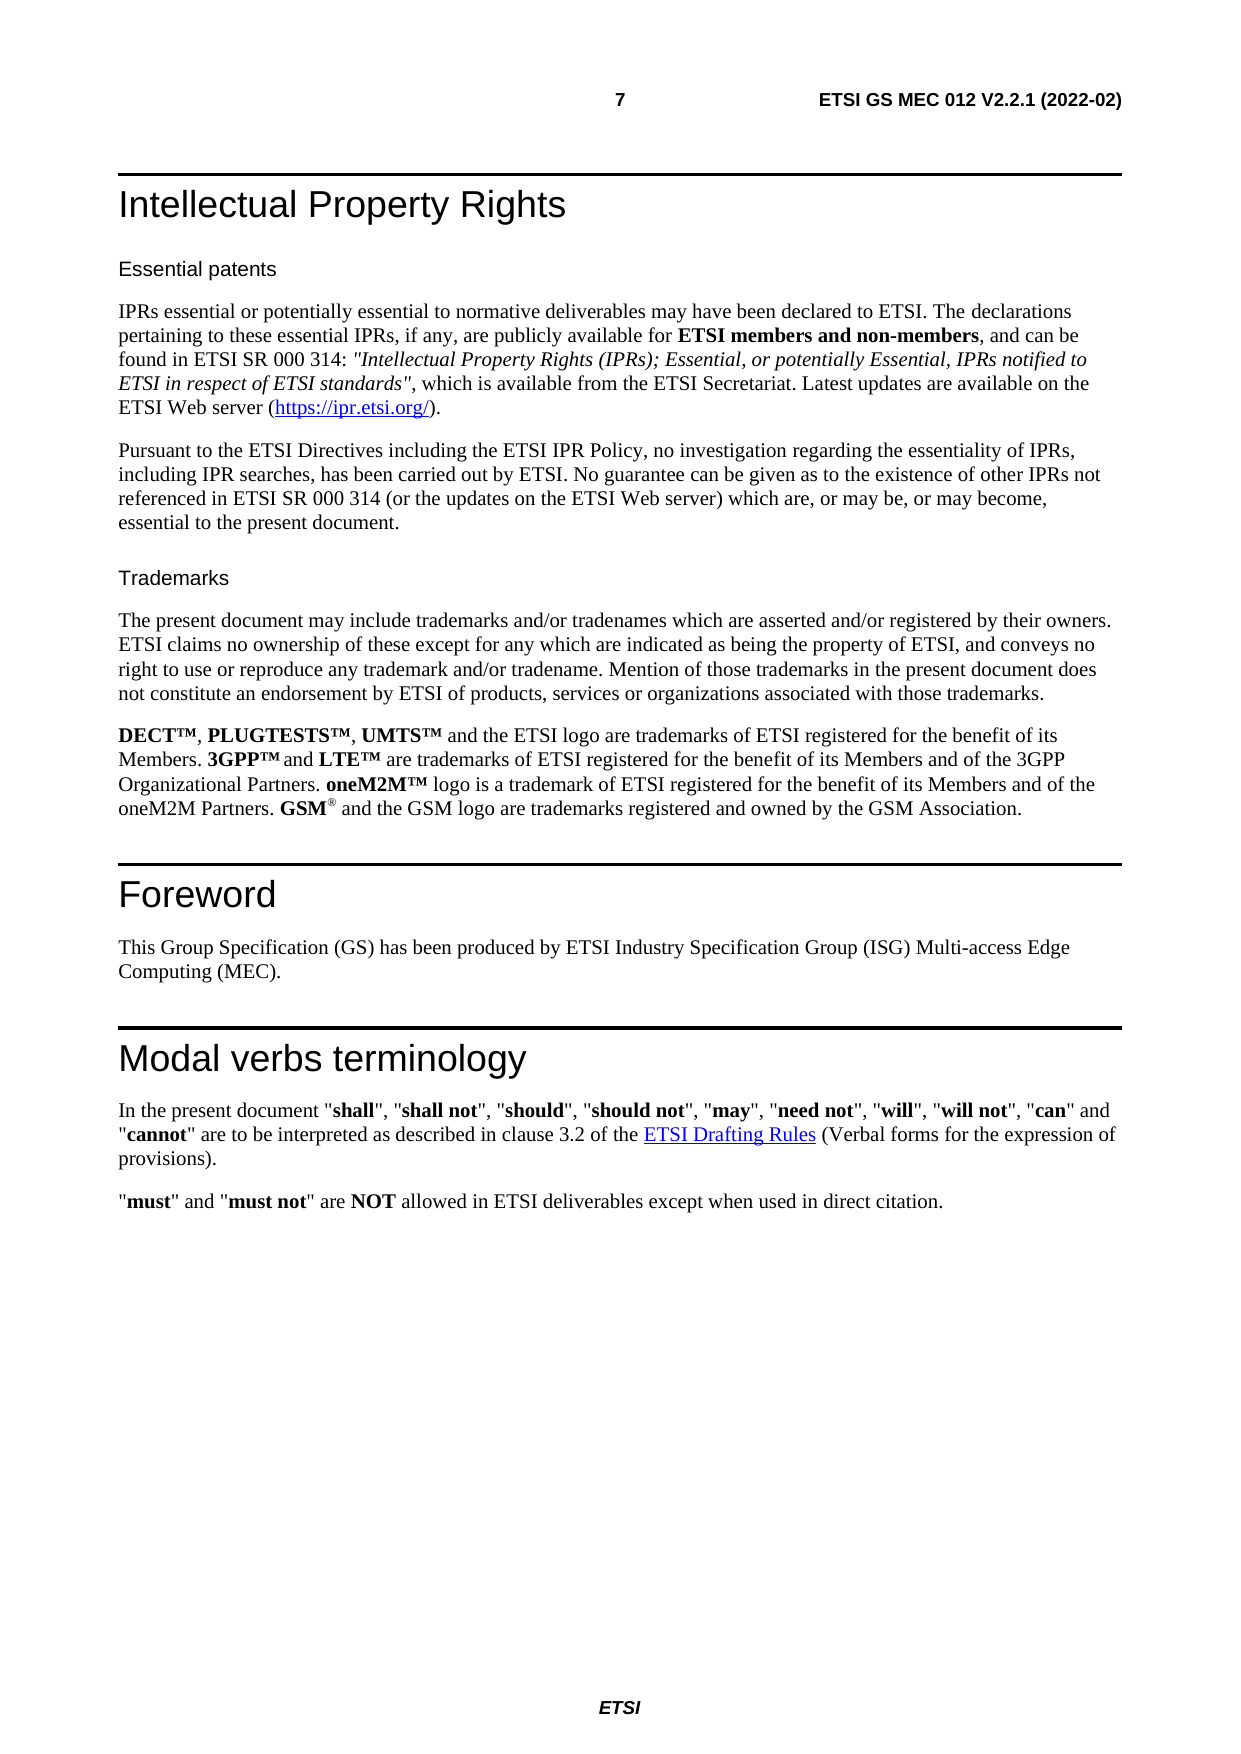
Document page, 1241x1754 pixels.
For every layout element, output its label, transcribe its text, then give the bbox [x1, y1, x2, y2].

text Essential patents [118, 256, 1122, 280]
text The present document may include trademarks and/or tradenames which are asserted and/or registered by their owners. ETSI claims no ownership of these except for any which are indicated as being the property of ETSI, and conveys no right to use or reproduce any trademark and/or tradename. Mention of those trademarks in the present document does not constitute an endorsement by ETSI of products, services or organizations associated with those trademarks. [118, 608, 1122, 704]
text IPRs essential or potentially essential to normative deliverables may have been declared to ETSI. The declarations pertaining to these essential IPRs, if any, are publicly available for ETSI members and non-members, and can be found in ETSI SR 000 314: "Intellectual Property Rights (IPRs); Essential, or potentially Essential, IPRs notified to ETSI in respect of ETSI standards", which is available from the ETSI Secretariat. Latest updates are available on the ETSI Web server (https://ipr.etsi.org/). [118, 299, 1122, 419]
text In the present document "shall", "shall not", "should", "should not", "may", "need not", "will", "will not", "can" and "cannot" are to be interpreted as described in clause 3.2 of the ETSI Drafting Rules (Verbal forms for the expression of provisions). [118, 1098, 1122, 1170]
text DECT™, PLUGTESTS™, UMTS™ and the ETSI logo are trademarks of ETSI registered for the benefit of its Members. 3GPP™ and LTE™ are trademarks of ETSI registered for the benefit of its Members and of the 3GPP Organizational Partners. oneM2M™ logo is a trademark of ETSI registered for the benefit of its Members and of the oneM2M Partners. GSM® and the GSM logo are trademarks registered and owned by the GSM Association. [118, 723, 1122, 819]
text This Group Specification (GS) has been produced by ETSI Industry Specification Group (ISG) Multi-access Edge Computing (MEC). [118, 934, 1122, 983]
text Trademarks [118, 566, 1122, 589]
subtitle Modal verbs terminology [118, 1030, 1122, 1079]
subtitle Foreword [118, 866, 1122, 916]
text "must" and "must not" are NOT allowed in ETSI deliverables except when used in direct citation. [118, 1189, 1122, 1213]
text Pursuant to the ETSI Directives including the ETSI IPR Policy, no investigation regarding the essentiality of IPRs, including IPR searches, has been carried out by ETSI. No guarantee can be given as to the existence of other IPRs not referenced in ETSI SR 000 314 (or the updates on the ETSI Web server) which are, or may be, or may become, essential to the present document. [118, 438, 1122, 534]
subtitle Intellectual Property Rights [118, 176, 1122, 225]
